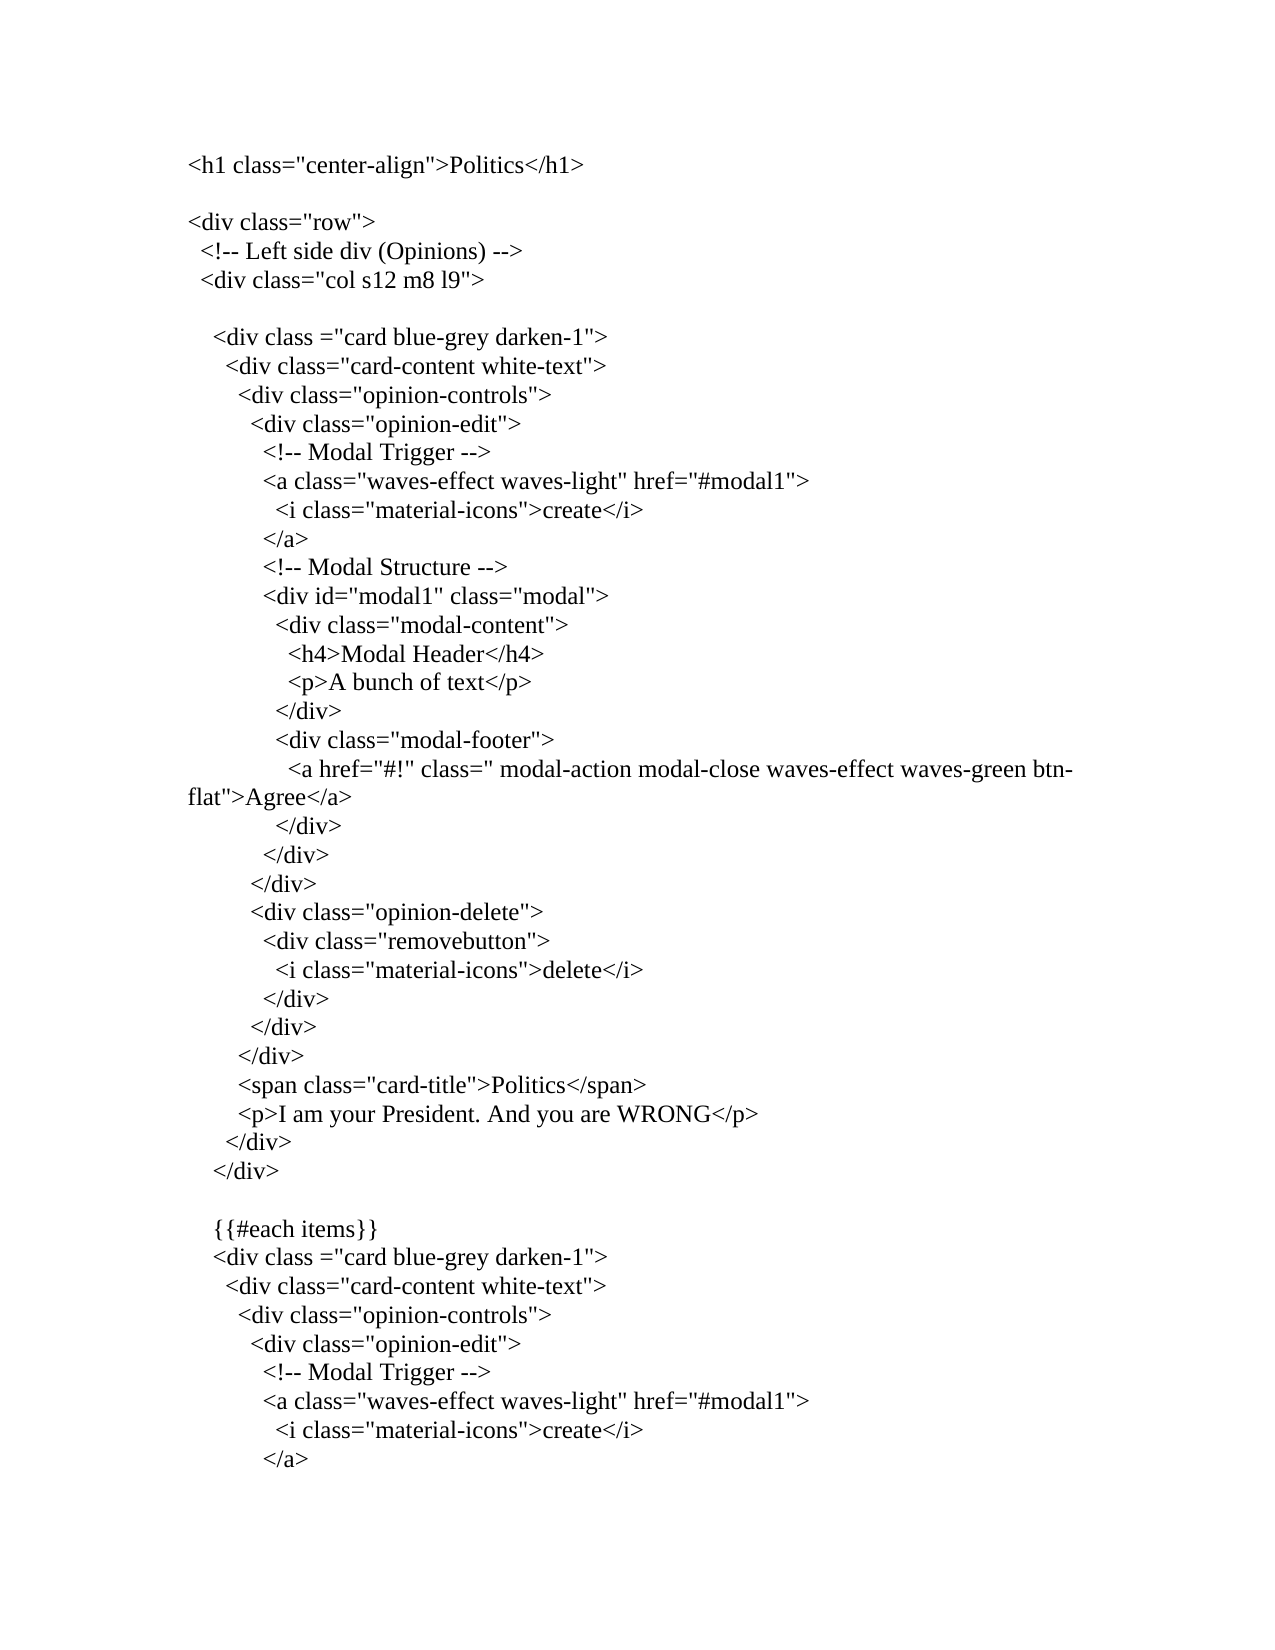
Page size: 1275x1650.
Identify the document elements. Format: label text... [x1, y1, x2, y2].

text <div class="opinion-controls"> [187, 380, 1087, 409]
text <a href="#!" class=" modal-action modal-close waves-effect waves-green btn-flat">Agree</a> [187, 754, 1087, 811]
text <div class="opinion-controls"> [187, 1300, 1087, 1329]
text <span class="card-title">Politics</span> [187, 1070, 1087, 1099]
text <div class="card-content white-text"> [187, 351, 1087, 380]
text </div> [187, 1012, 1087, 1041]
text <div class="opinion-delete"> [187, 897, 1087, 926]
text <div class ="card blue-grey darken-1"> [187, 1242, 1087, 1271]
text <!-- Modal Trigger --> [187, 437, 1087, 466]
text </div> [187, 1127, 1087, 1156]
text <!-- Modal Trigger --> [187, 1357, 1087, 1386]
text </div> [187, 1156, 1087, 1185]
text <div class="modal-content"> [187, 610, 1087, 639]
text <div id="modal1" class="modal"> [187, 581, 1087, 610]
text <p>I am your President. And you are WRONG</p> [187, 1099, 1087, 1127]
text <a class="waves-effect waves-light" href="#modal1"> [187, 466, 1087, 495]
text <i class="material-icons">create</i> [187, 495, 1087, 524]
text <!-- Left side div (Opinions) --> [187, 236, 1087, 265]
text <div class="opinion-edit"> [187, 1329, 1087, 1357]
text <!-- Modal Structure --> [187, 552, 1087, 581]
text </a> [187, 1444, 1087, 1472]
text </div> [187, 869, 1087, 897]
text <div class="row"> [187, 207, 1087, 236]
text <div class ="card blue-grey darken-1"> [187, 322, 1087, 351]
text <div class="removebutton"> [187, 926, 1087, 955]
text <p>A bunch of text</p> [187, 667, 1087, 696]
text </div> [187, 1041, 1087, 1070]
text <div class="modal-footer"> [187, 725, 1087, 754]
text <h1 class="center-align">Politics</h1> [187, 150, 1087, 179]
text <div class="opinion-edit"> [187, 409, 1087, 437]
text <div class="card-content white-text"> [187, 1271, 1087, 1300]
text <a class="waves-effect waves-light" href="#modal1"> [187, 1386, 1087, 1415]
text <i class="material-icons">delete</i> [187, 955, 1087, 984]
text <i class="material-icons">create</i> [187, 1415, 1087, 1444]
text <h4>Modal Header</h4> [187, 639, 1087, 667]
text </div> [187, 811, 1087, 840]
text </a> [187, 524, 1087, 552]
text </div> [187, 840, 1087, 869]
text {{#each items}} [187, 1214, 1087, 1242]
text </div> [187, 984, 1087, 1012]
text <div class="col s12 m8 l9"> [187, 265, 1087, 294]
text </div> [187, 696, 1087, 725]
